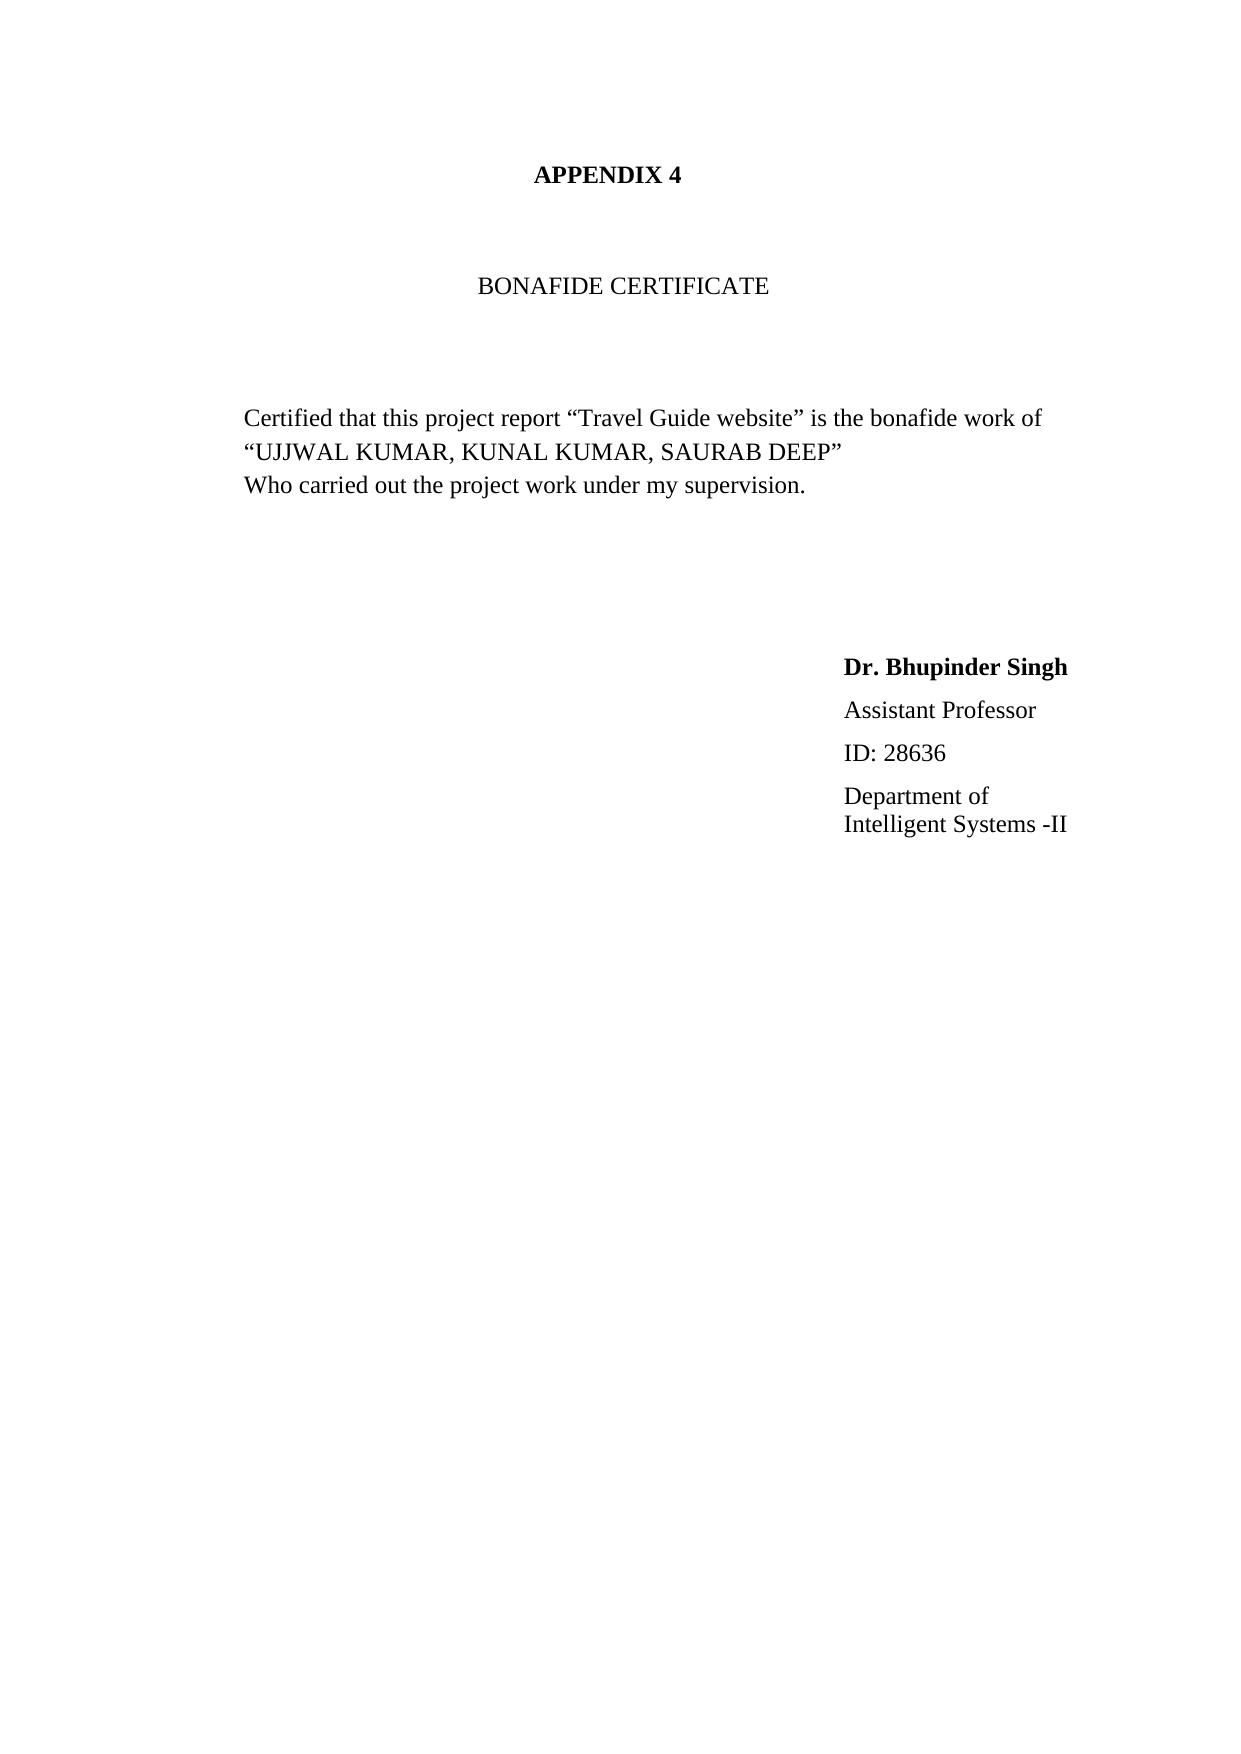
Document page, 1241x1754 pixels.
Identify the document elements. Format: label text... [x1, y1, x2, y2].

text BONAFIDE CERTIFICATE [458, 271, 863, 299]
text Assistant Professor [844, 695, 1090, 723]
text “UJJWAL KUMAR, KUNAL KUMAR, SAURAB DEEP” [244, 437, 1090, 465]
text Department of Intelligent Systems -II [844, 781, 1090, 838]
text Certified that this project report “Travel Guide website” is the bonafide work of [244, 403, 1090, 432]
text Who carried out the project work under my supervision. [244, 470, 1090, 498]
subtitle APPENDIX 4 [458, 161, 861, 189]
text ID: 28636 [844, 738, 1090, 767]
text Dr. Bhupinder Singh [844, 652, 1090, 681]
